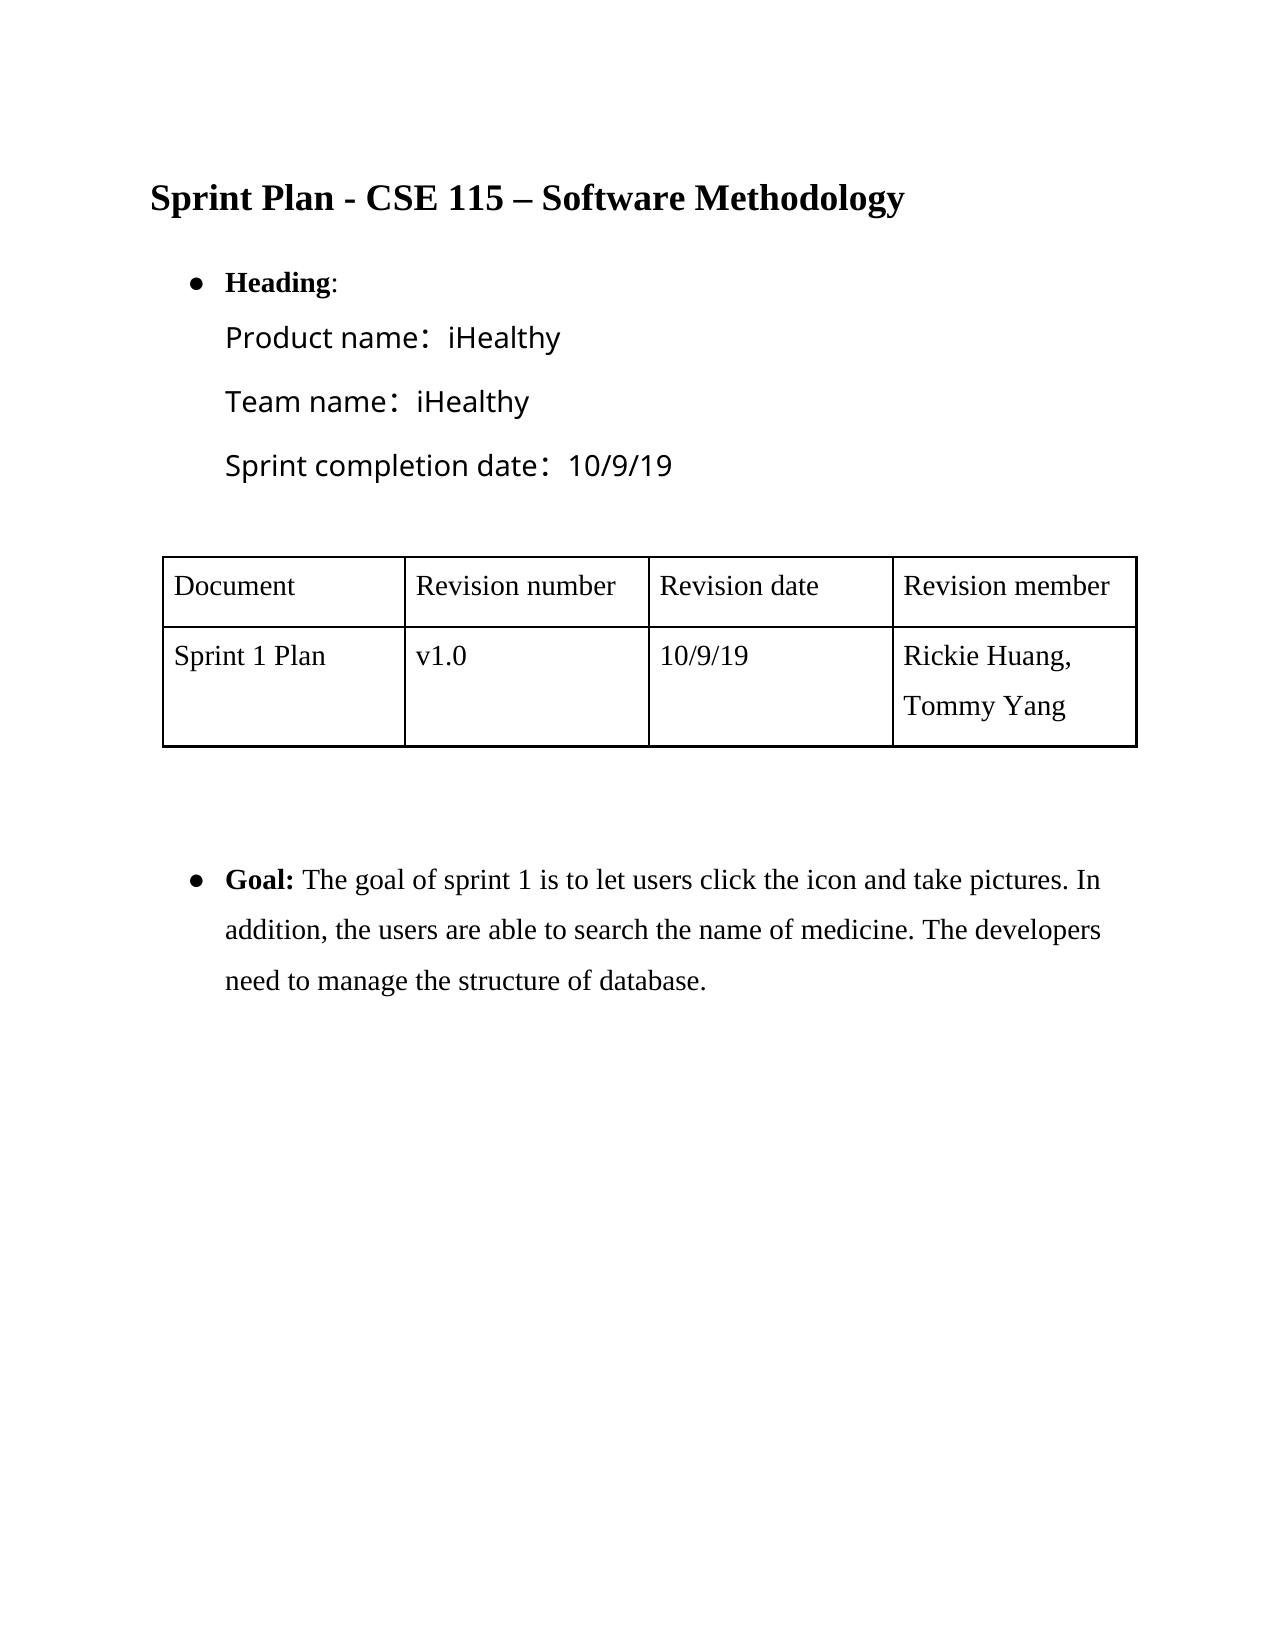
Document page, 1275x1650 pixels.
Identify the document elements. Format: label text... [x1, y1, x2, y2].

table_header Document [164, 558, 404, 626]
text Team name：iHealthy [150, 378, 1125, 421]
table_cell v1.0 [406, 628, 648, 745]
table_cell Rickie Huang, Tommy Yang [894, 628, 1135, 745]
table_cell Sprint 1 Plan [164, 628, 404, 745]
list Goal: The goal of sprint 1 is to let users click the icon and take pictures. In addition, the users are able to search the name of medicine. The developers need to manage the structure of database. [187, 862, 1125, 996]
text Sprint Plan - CSE 115 – Software Methodology [150, 175, 1125, 218]
text Sprint completion date：10/9/19 [150, 442, 1125, 484]
text Product name：iHealthy [150, 315, 1125, 357]
list Heading: [187, 265, 1125, 298]
table_cell 10/9/19 [650, 628, 892, 745]
table_header Revision number [406, 558, 648, 626]
table_header Revision date [650, 558, 892, 626]
table_header Revision member [894, 558, 1135, 626]
